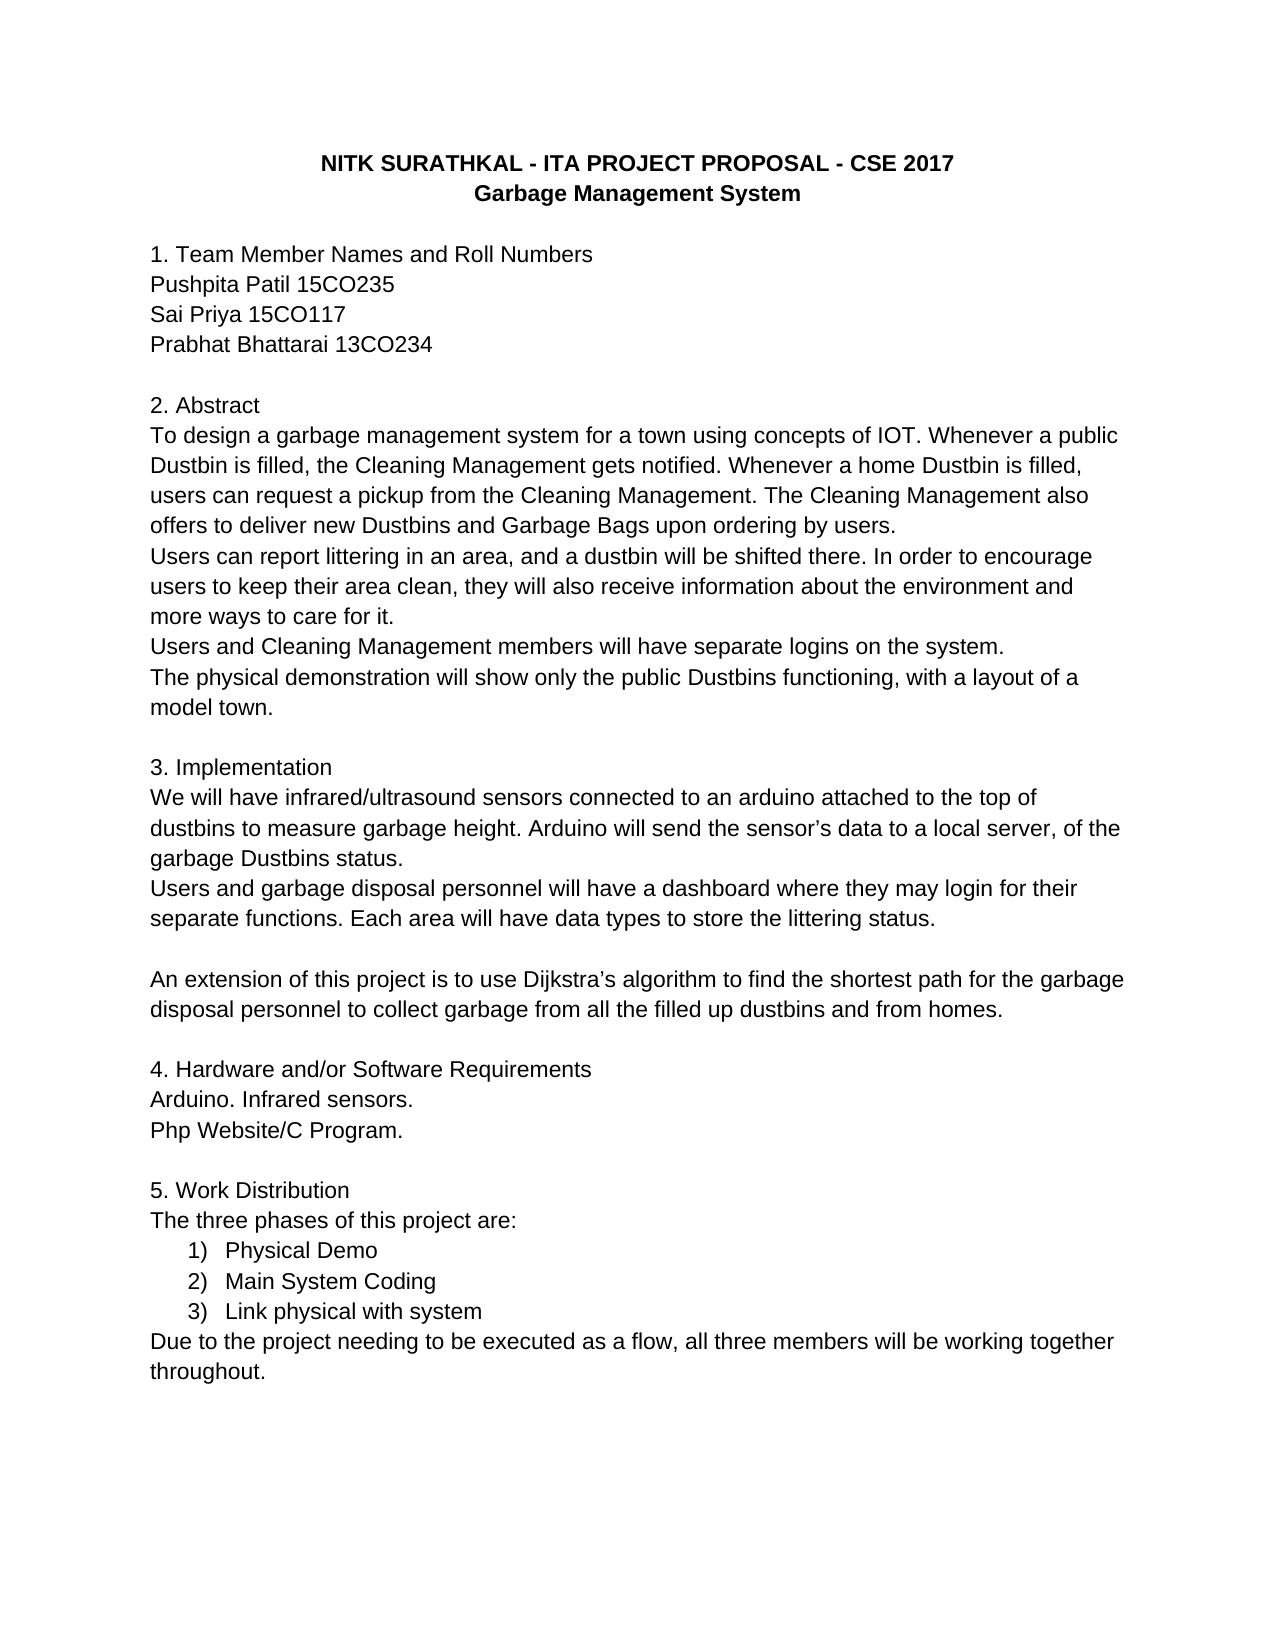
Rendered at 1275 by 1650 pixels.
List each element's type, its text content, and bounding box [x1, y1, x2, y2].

list Main System Coding [187, 1268, 1125, 1294]
text 2. Abstract To design a garbage management system for a town using concepts of IOT. Whenever a public Dustbin is filled, the Cleaning Management gets notified. Whenever a home Dustbin is filled, users can request a pickup from the Cleaning Management. The Cleaning Management also offers to deliver new Dustbins and Garbage Bags upon ordering by users. [150, 392, 1125, 539]
text Due to the project needing to be executed as a flow, all three members will be working together throughout. [150, 1328, 1125, 1385]
text 3. Implementation We will have infrared/ultrasound sensors connected to an arduino attached to the top of dustbins to measure garbage height. Arduino will send the sensor’s data to a local server, of the garbage Dustbins status. [150, 724, 1125, 871]
text Users can report littering in an area, and a dustbin will be shifted there. In order to encourage users to keep their area clean, they will also receive information about the environment and more ways to care for it. [150, 543, 1125, 629]
text 1. Team Member Names and Roll Numbers Pushpita Patil 15CO235 [150, 241, 1125, 297]
text Users and garbage disposal personnel will have a dashboard where they may login for their separate functions. Each area will have data types to store the littering status. [150, 875, 1125, 932]
text Prabhat Bhattarai 13CO234 [150, 331, 1125, 388]
text Users and Cleaning Management members will have separate logins on the system. [150, 633, 1125, 660]
list Link physical with system [187, 1298, 1125, 1324]
text The three phases of this project are: [150, 1207, 1125, 1234]
text NITK SURATHKAL - ITA PROJECT PROPOSAL - CSE 2017 [150, 150, 1125, 176]
text Garbage Management System [150, 180, 1125, 207]
list Physical Demo [187, 1237, 1125, 1264]
text Sai Priya 15CO117 [150, 301, 1125, 327]
text Php Website/C Program. [150, 1117, 1125, 1143]
text An extension of this project is to use Dijkstra’s algorithm to find the shortest path for the garbage disposal personnel to collect garbage from all the filled up dustbins and from homes. [150, 966, 1125, 1022]
text 5. Work Distribution [150, 1147, 1125, 1203]
text The physical demonstration will show only the public Dustbins functioning, with a layout of a model town. [150, 663, 1125, 720]
text 4. Hardware and/or Software Requirements Arduino. Infrared sensors. [150, 1026, 1125, 1113]
